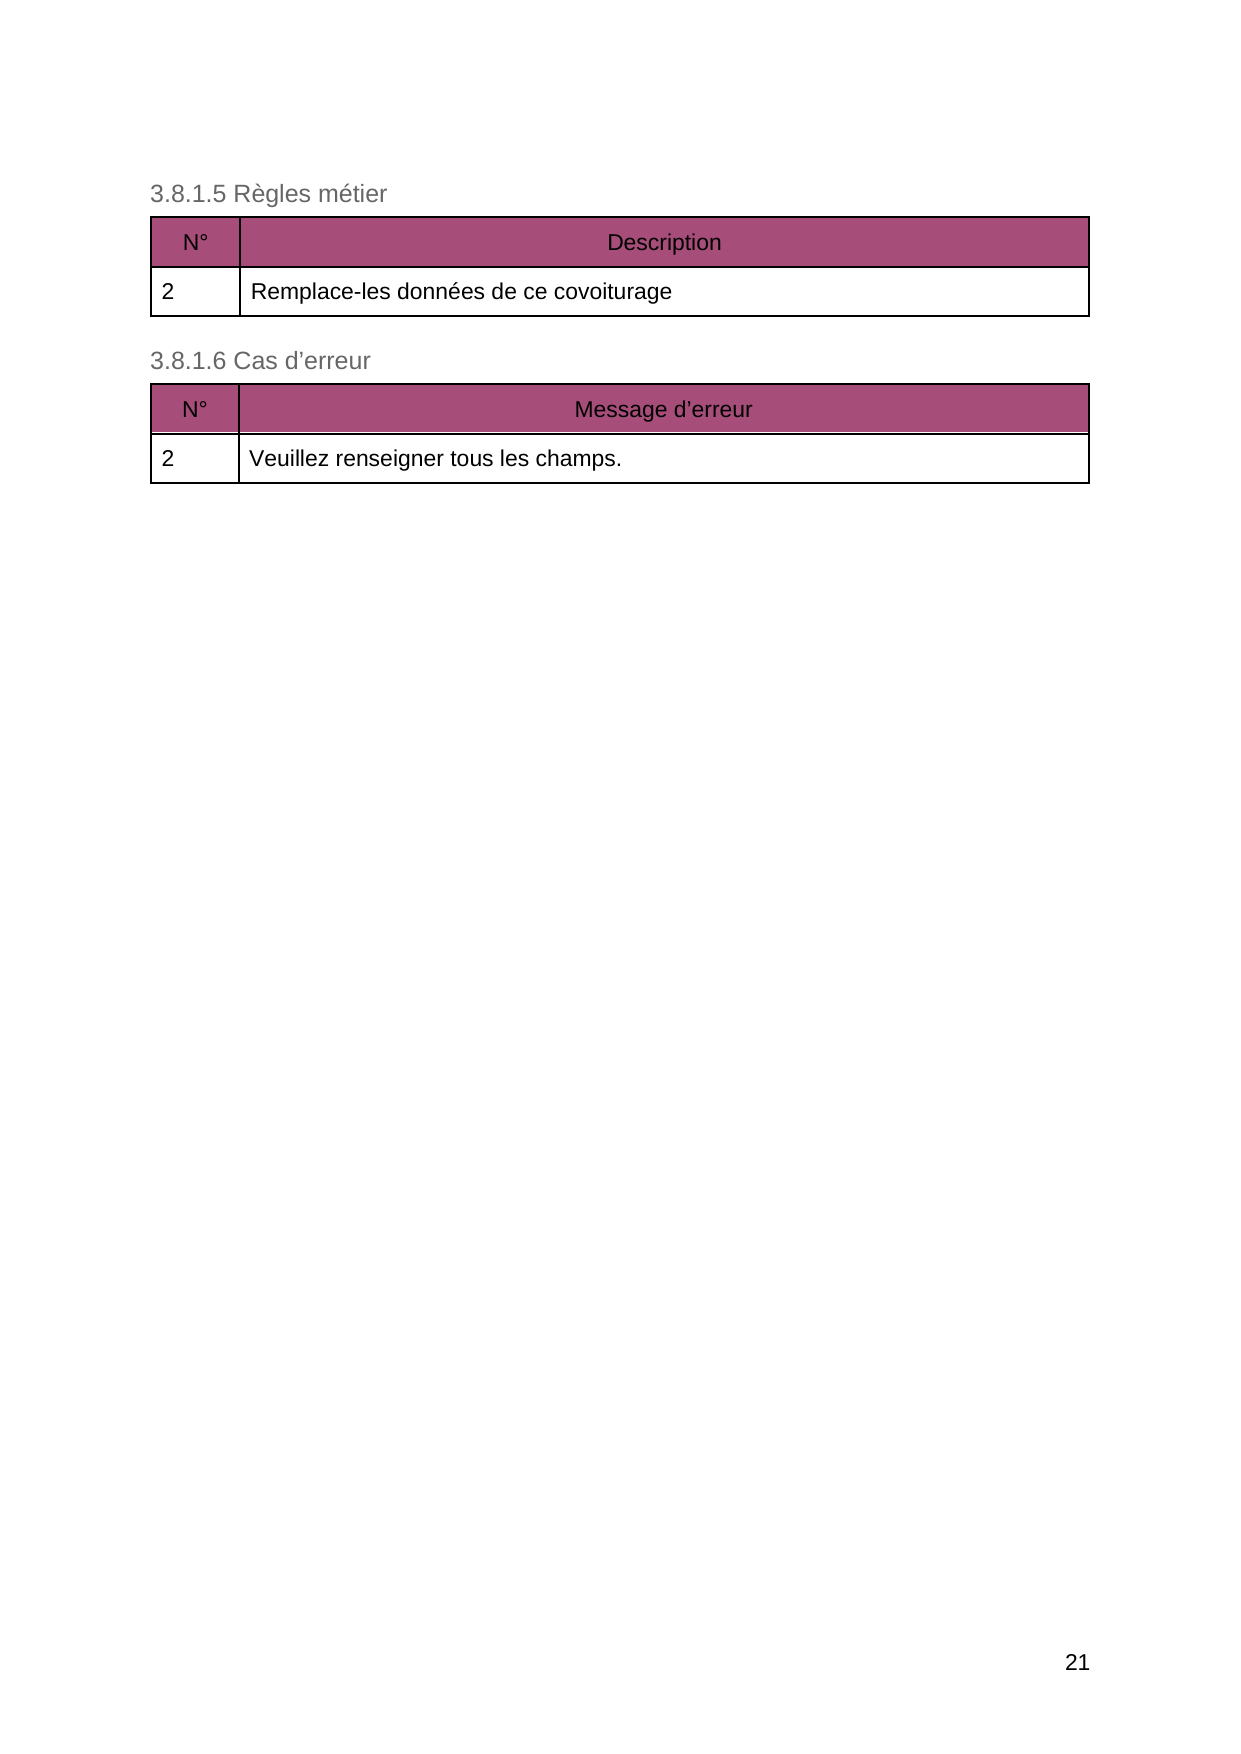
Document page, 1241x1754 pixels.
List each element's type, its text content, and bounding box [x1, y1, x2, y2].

table_cell Veuillez renseigner tous les champs. [240, 435, 1088, 482]
table_header N° [152, 385, 238, 432]
table_header Message d’erreur [240, 385, 1088, 432]
table_cell Remplace-les données de ce covoiturage [241, 268, 1088, 315]
subtitle 3.8.1.5 Règles métier [150, 179, 1090, 208]
table_cell 2 [152, 268, 239, 315]
subtitle 3.8.1.6 Cas d’erreur [150, 346, 1090, 375]
table_header N° [152, 218, 239, 266]
table_header Description [241, 218, 1088, 266]
table_cell 2 [152, 435, 238, 482]
